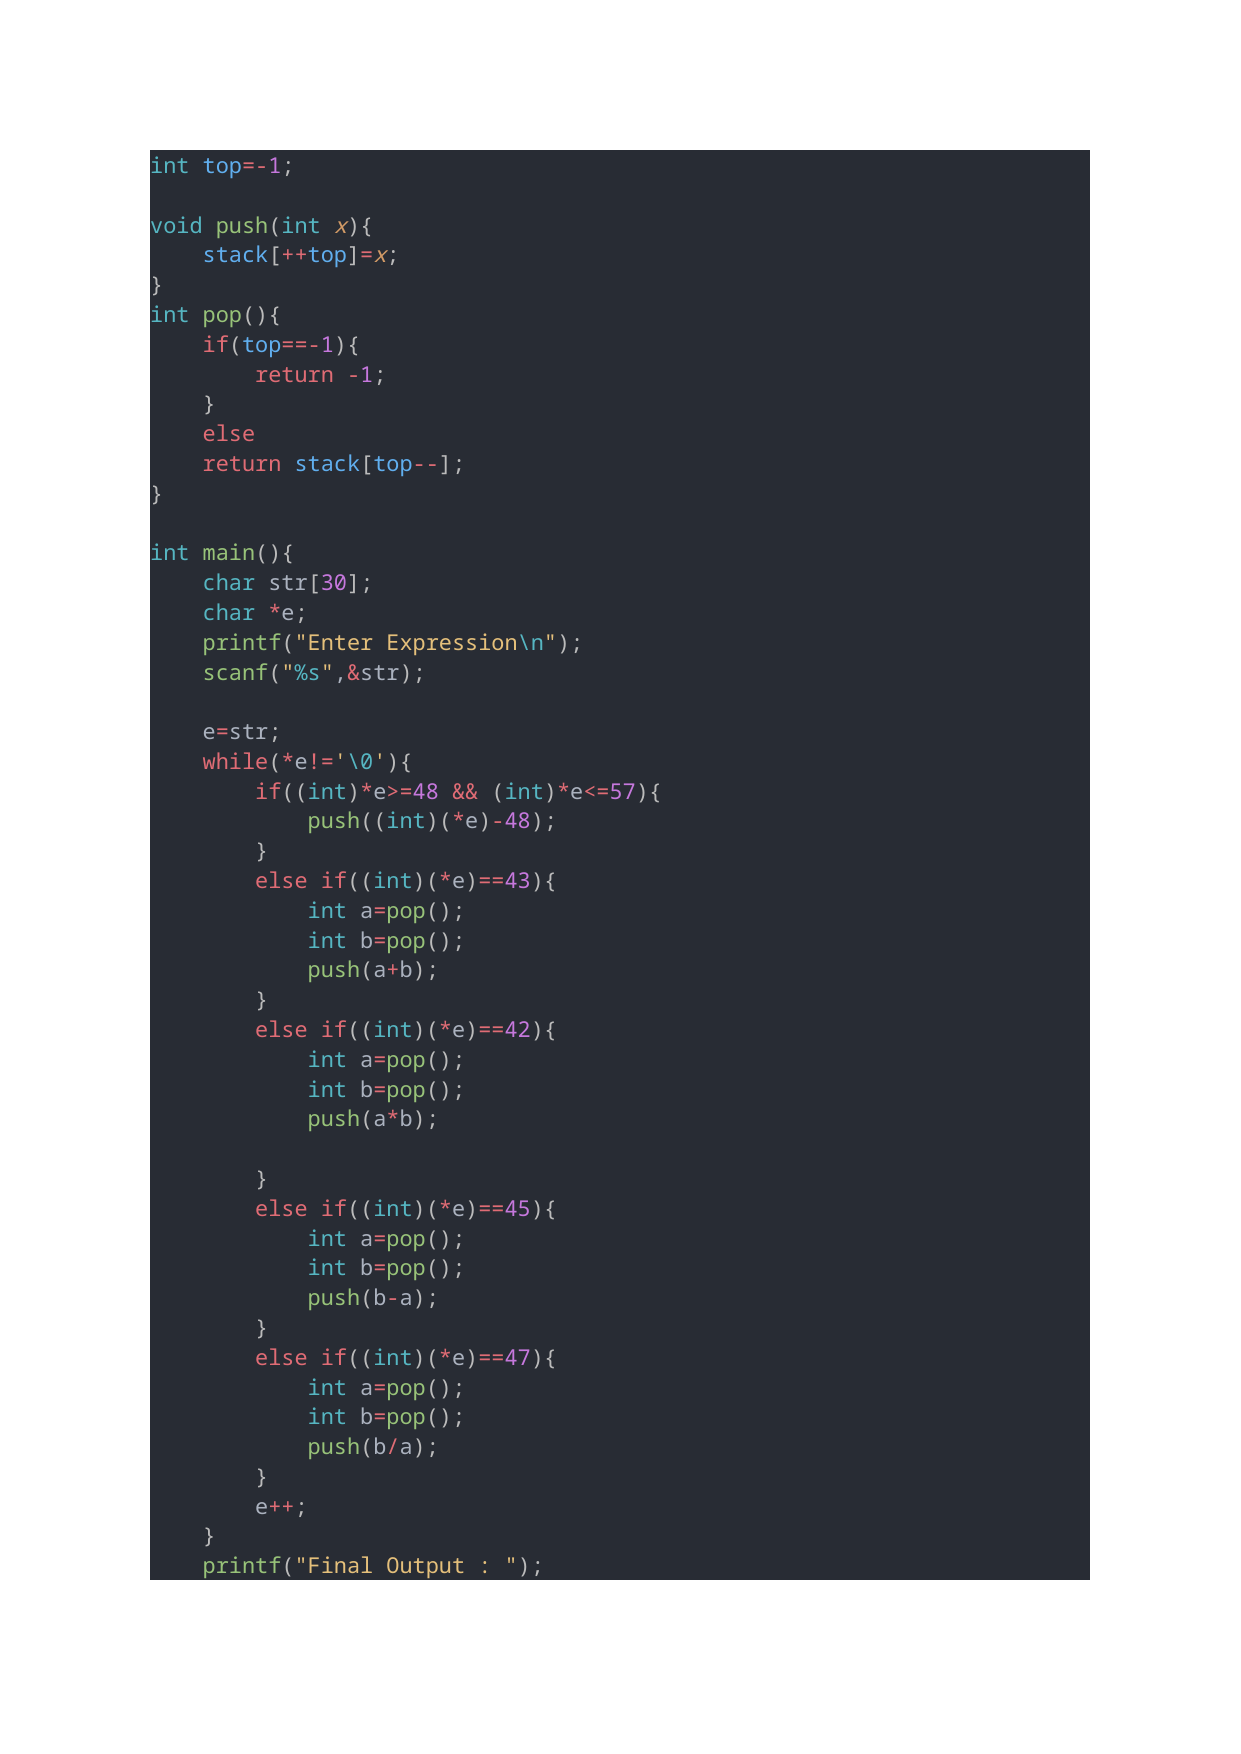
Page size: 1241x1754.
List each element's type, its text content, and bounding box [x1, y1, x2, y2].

text else if((int)(*e)==42){ [150, 1014, 1090, 1044]
text else [150, 418, 1090, 448]
text int a=pop(); [150, 1371, 1090, 1401]
text e++; [150, 1491, 1090, 1520]
text int a=pop(); [150, 1044, 1090, 1073]
text printf("Enter Expression\n"); [150, 627, 1090, 656]
text int pop(){ [150, 299, 1090, 329]
text int main(){ [150, 537, 1090, 567]
text stack[++top]=x; [150, 239, 1090, 269]
text else if((int)(*e)==43){ [150, 865, 1090, 895]
text else if((int)(*e)==45){ [150, 1193, 1090, 1222]
text e=str; [150, 716, 1090, 746]
text push(b/a); [150, 1431, 1090, 1461]
text } [150, 478, 1090, 507]
text } [150, 388, 1090, 418]
text push((int)(*e)-48); [150, 805, 1090, 835]
text int b=pop(); [150, 1073, 1090, 1103]
text void push(int x){ [150, 209, 1090, 239]
text int b=pop(); [150, 1401, 1090, 1431]
text } [150, 1163, 1090, 1193]
text } [150, 835, 1090, 865]
text char str[30]; [150, 567, 1090, 597]
text } [150, 269, 1090, 299]
text char *e; [150, 597, 1090, 627]
text while(*e!='\0'){ [150, 746, 1090, 776]
text } [150, 1461, 1090, 1491]
text int a=pop(); [150, 1222, 1090, 1252]
text push(a+b); [150, 954, 1090, 984]
text int top=-1; [150, 150, 1090, 180]
text return -1; [150, 358, 1090, 388]
text printf("Final Output : "); [150, 1550, 1090, 1580]
text } [150, 1520, 1090, 1550]
text int b=pop(); [150, 924, 1090, 954]
text int b=pop(); [150, 1252, 1090, 1282]
text push(a*b); [150, 1103, 1090, 1133]
text push(b-a); [150, 1282, 1090, 1312]
text if(top==-1){ [150, 329, 1090, 358]
text return stack[top--]; [150, 448, 1090, 478]
text if((int)*e>=48 && (int)*e<=57){ [150, 776, 1090, 805]
text } [150, 984, 1090, 1014]
text scanf("%s",&str); [150, 656, 1090, 686]
text } [150, 1312, 1090, 1342]
text int a=pop(); [150, 895, 1090, 924]
text else if((int)(*e)==47){ [150, 1342, 1090, 1371]
